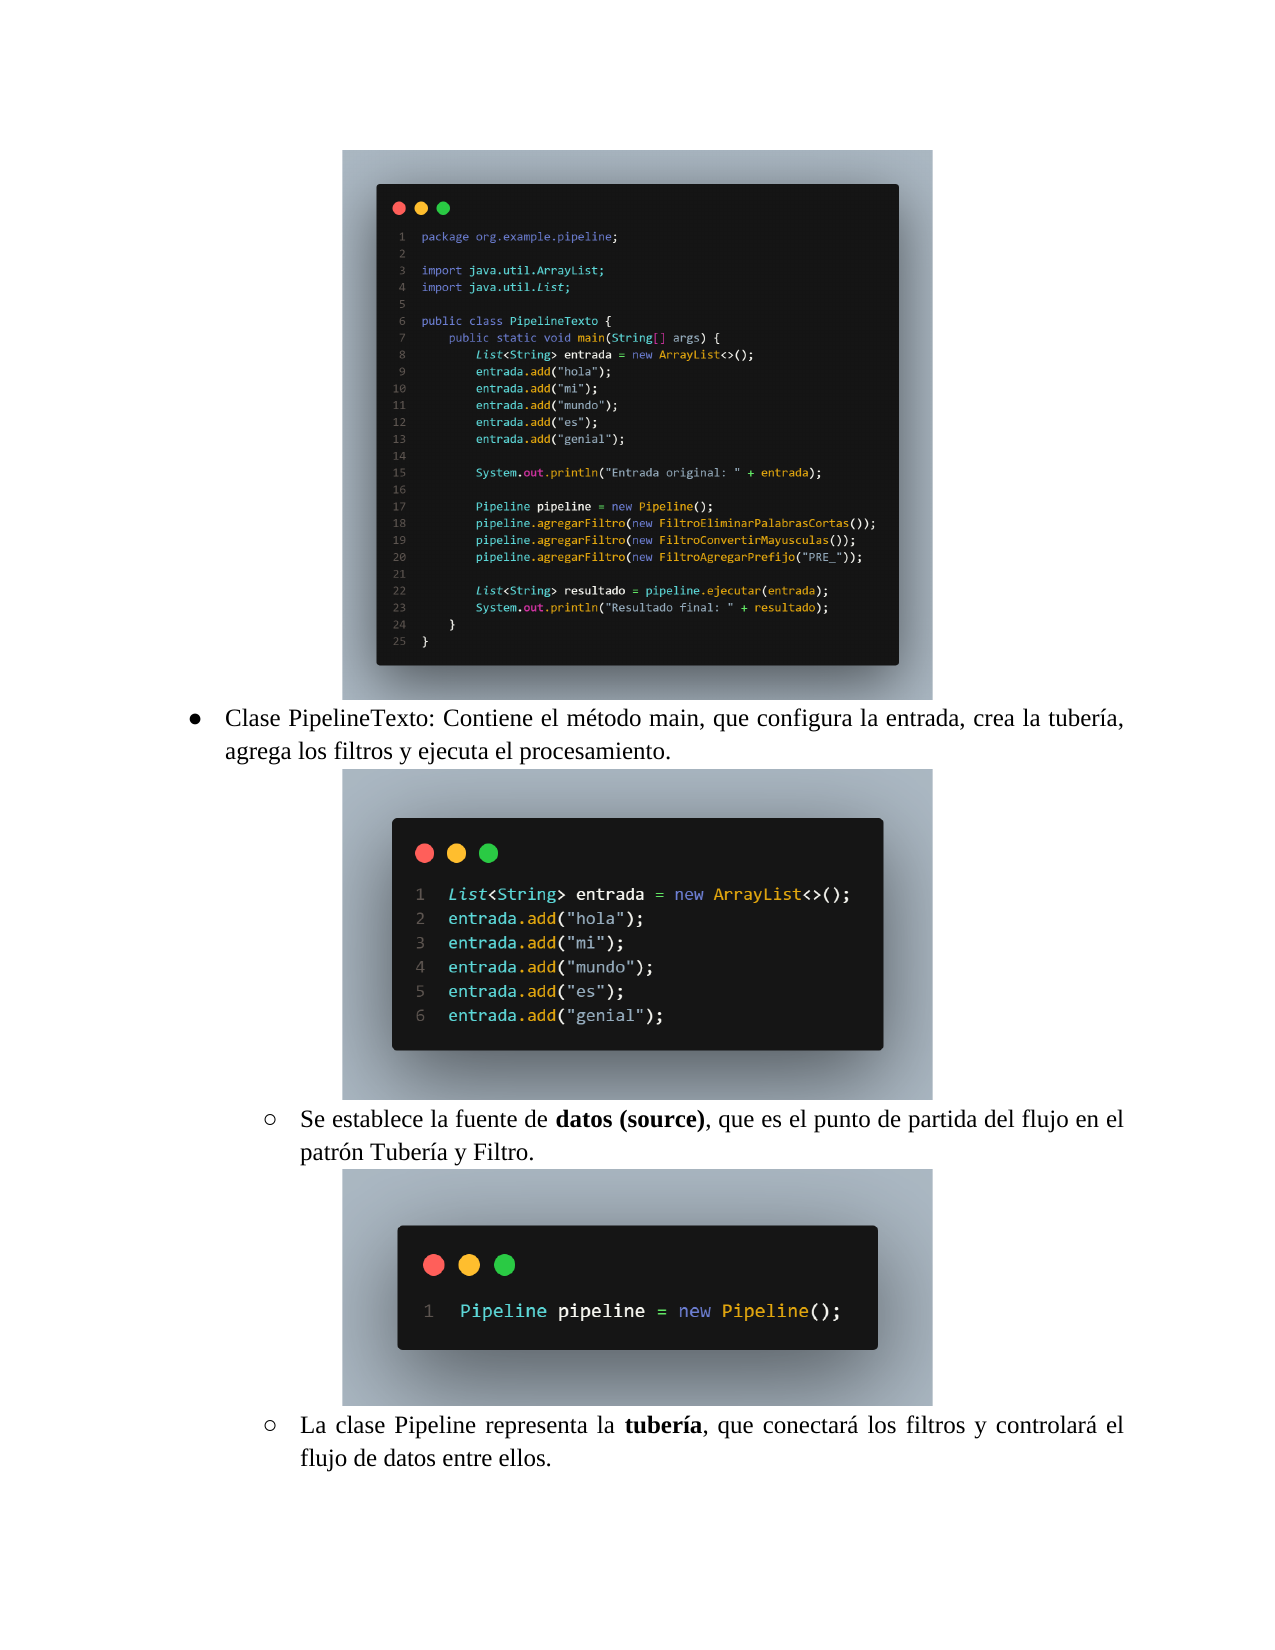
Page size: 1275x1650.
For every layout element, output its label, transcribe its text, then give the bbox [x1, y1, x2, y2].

picture [342, 150, 933, 700]
list Clase PipelineTexto: Contiene el método main, que configura la entrada, crea la tubería, agrega los filtros y ejecuta el procesamiento. [187, 703, 1125, 765]
picture [342, 769, 933, 1100]
list Se establece la fuente de datos (source), que es el punto de partida del flujo en el patrón Tubería y Filtro. [262, 1104, 1125, 1165]
list La clase Pipeline representa la tubería, que conectará los filtros y controlará el flujo de datos entre ellos. [262, 1410, 1125, 1472]
picture [342, 1169, 933, 1406]
